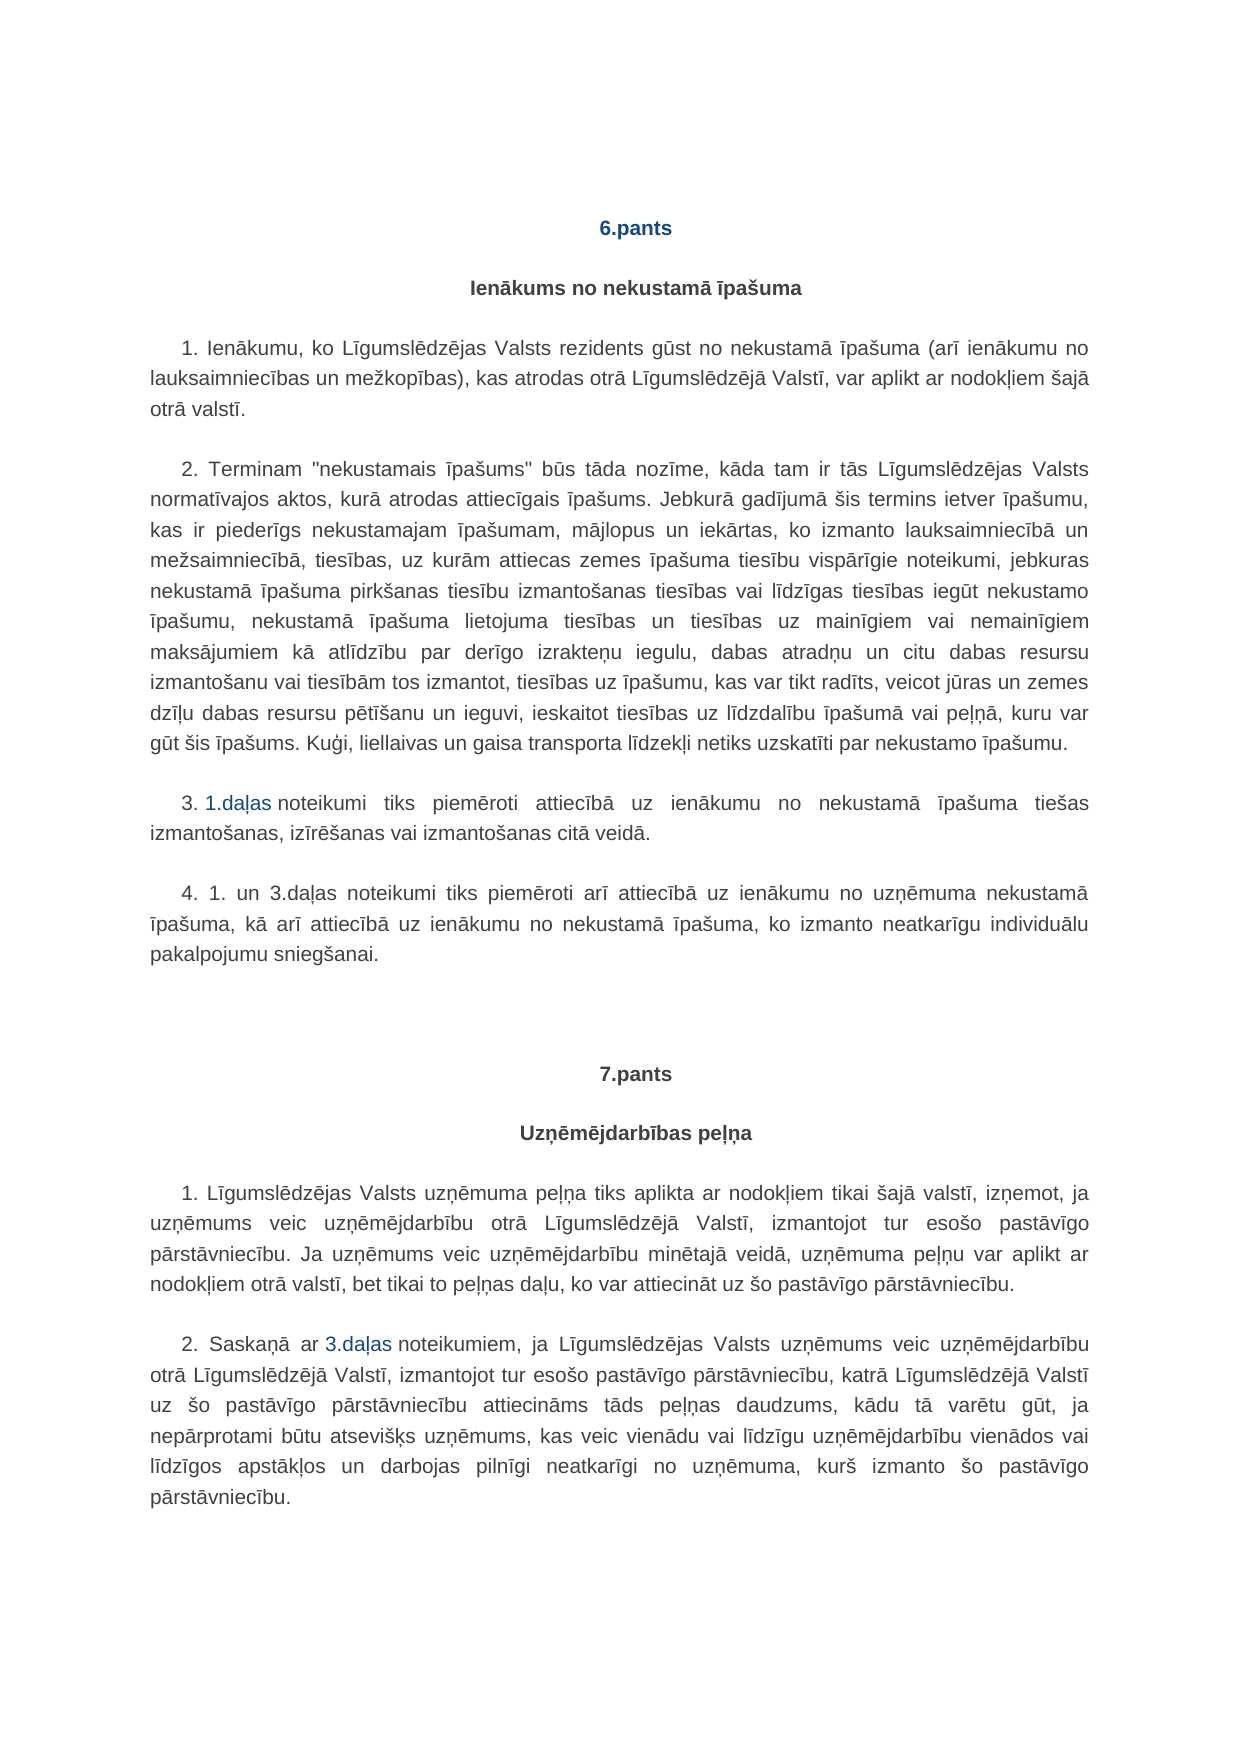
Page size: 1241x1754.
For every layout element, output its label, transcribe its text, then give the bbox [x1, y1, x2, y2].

text 3. 1.daļas noteikumi tiks piemēroti attiecībā uz ienākumu no nekustamā īpašuma tiešas izmantošanas, izīrēšanas vai izmantošanas citā veidā. [150, 784, 1090, 845]
text 2. Saskaņā ar 3.daļas noteikumiem, ja Līgumslēdzējas Valsts uzņēmums veic uzņēmējdarbību otrā Līgumslēdzējā Valstī, izmantojot tur esošo pastāvīgo pārstāvniecību, katrā Līgumslēdzējā Valstī uz šo pastāvīgo pārstāvniecību attiecināms tāds peļņas daudzums, kādu tā varētu gūt, ja nepārprotami būtu atsevišķs uzņēmums, kas veic vienādu vai līdzīgu uzņēmējdarbību vienādos vai līdzīgos apstākļos un darbojas pilnīgi neatkarīgi no uzņēmuma, kurš izmanto šo pastāvīgo pārstāvniecību. [150, 1325, 1090, 1508]
text 7.pants [150, 1055, 1090, 1085]
text Ienākums no nekustamā īpašuma [150, 269, 1090, 300]
text 1. Līgumslēdzējas Valsts uzņēmuma peļņa tiks aplikta ar nodokļiem tikai šajā valstī, izņemot, ja uzņēmums veic uzņēmējdarbību otrā Līgumslēdzējā Valstī, izmantojot tur esošo pastāvīgo pārstāvniecību. Ja uzņēmums veic uzņēmējdarbību minētajā veidā, uzņēmuma peļņu var aplikt ar nodokļiem otrā valstī, bet tikai to peļņas daļu, ko var attiecināt uz šo pastāvīgo pārstāvniecību. [150, 1174, 1090, 1296]
text 4. 1. un 3.daļas noteikumi tiks piemēroti arī attiecībā uz ienākumu no uzņēmuma nekustamā īpašuma, kā arī attiecībā uz ienākumu no nekustamā īpašuma, ko izmanto neatkarīgu individuālu pakalpojumu sniegšanai. [150, 874, 1090, 966]
text 2. Terminam "nekustamais īpašums" būs tāda nozīme, kāda tam ir tās Līgumslēdzējas Valsts normatīvajos aktos, kurā atrodas attiecīgais īpašums. Jebkurā gadījumā šis termins ietver īpašumu, kas ir piederīgs nekustamajam īpašumam, mājlopus un iekārtas, ko izmanto lauksaimniecībā un mežsaimniecībā, tiesības, uz kurām attiecas zemes īpašuma tiesību vispārīgie noteikumi, jebkuras nekustamā īpašuma pirkšanas tiesību izmantošanas tiesības vai līdzīgas tiesības iegūt nekustamo īpašumu, nekustamā īpašuma lietojuma tiesības un tiesības uz mainīgiem vai nemainīgiem maksājumiem kā atlīdzību par derīgo izrakteņu iegulu, dabas atradņu un citu dabas resursu izmantošanu vai tiesībām tos izmantot, tiesības uz īpašumu, kas var tikt radīts, veicot jūras un zemes dzīļu dabas resursu pētīšanu un ieguvi, ieskaitot tiesības uz līdzdalību īpašumā vai peļņā, kuru var gūt šis īpašums. Kuģi, liellaivas un gaisa transporta līdzekļi netiks uzskatīti par nekustamo īpašumu. [150, 450, 1090, 755]
text 1. Ienākumu, ko Līgumslēdzējas Valsts rezidents gūst no nekustamā īpašuma (arī ienākumu no lauksaimniecības un mežkopības), kas atrodas otrā Līgumslēdzējā Valstī, var aplikt ar nodokļiem šajā otrā valstī. [150, 329, 1090, 421]
text Uzņēmējdarbības peļņa [150, 1114, 1090, 1145]
text 6.pants [150, 210, 1090, 240]
